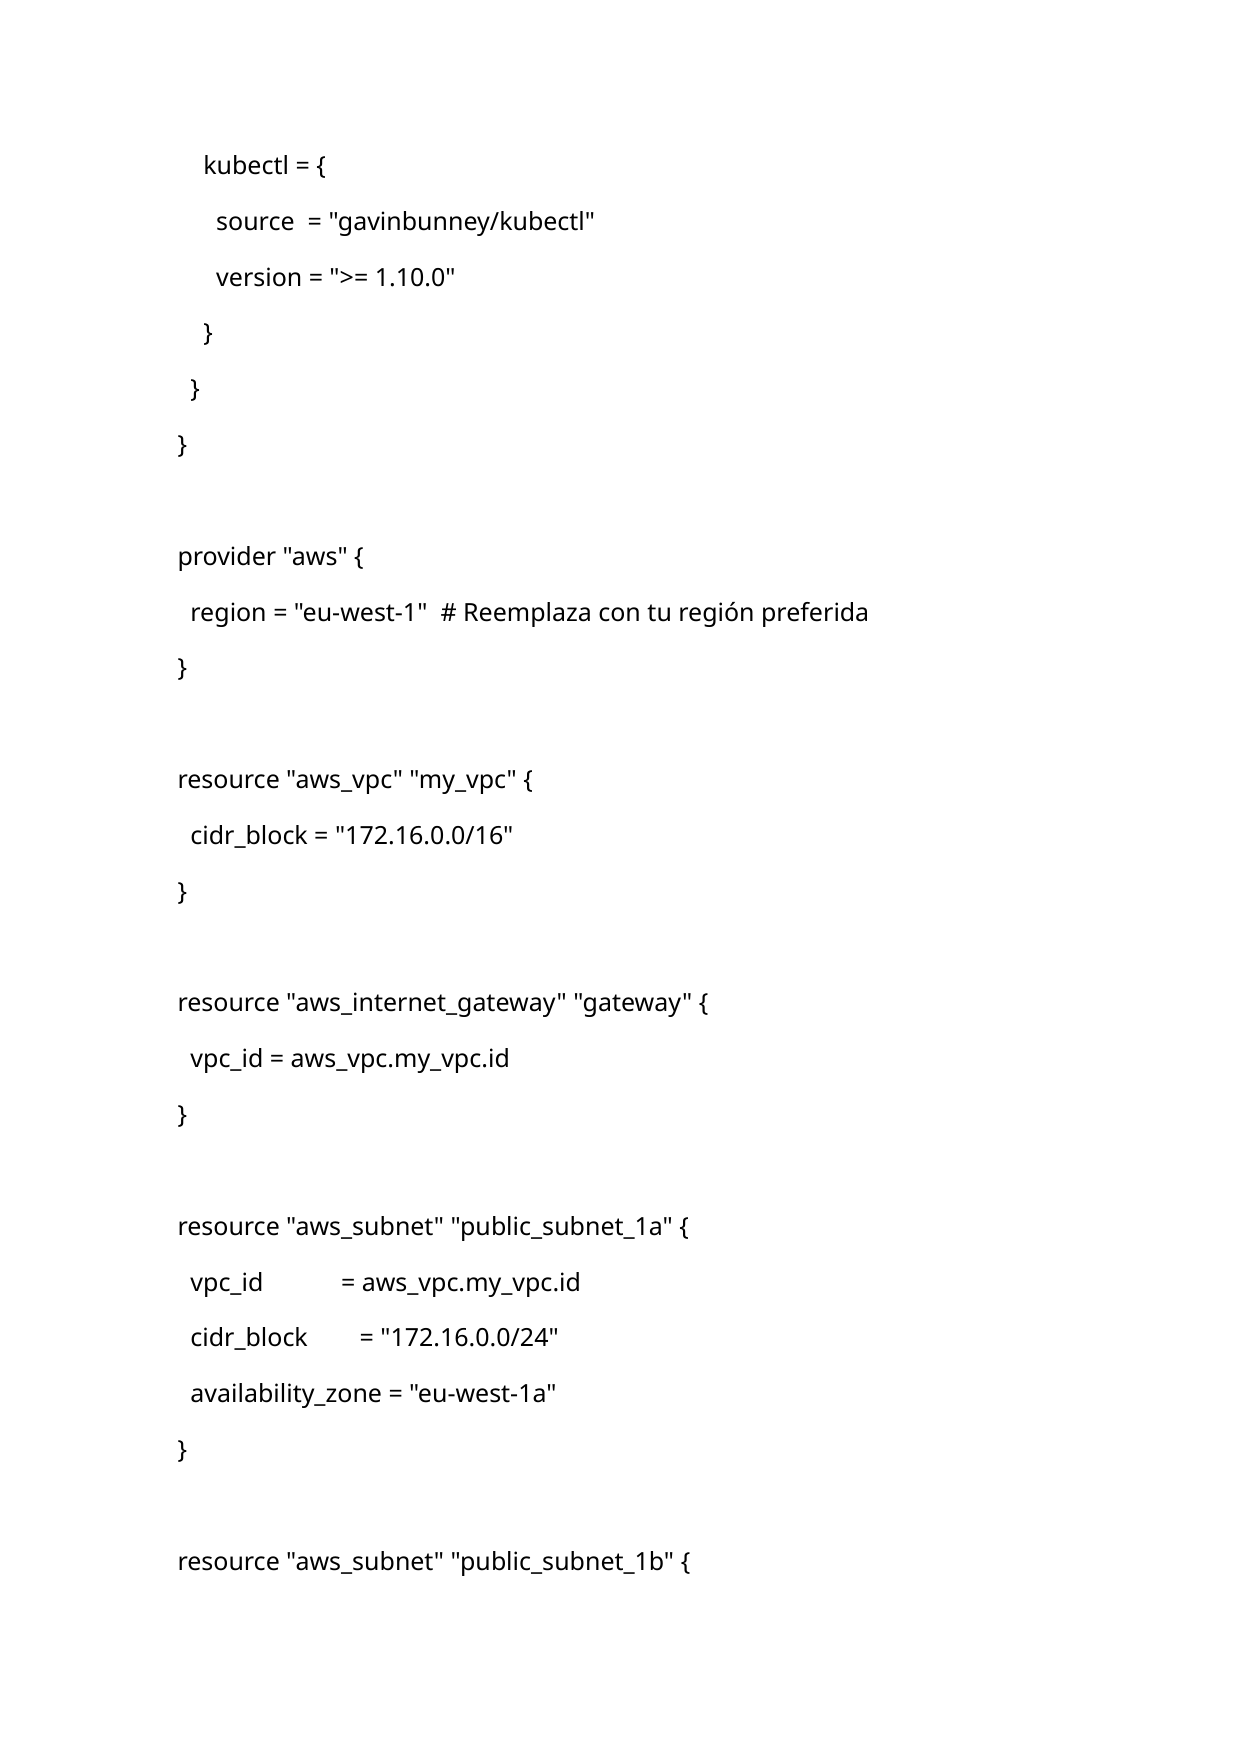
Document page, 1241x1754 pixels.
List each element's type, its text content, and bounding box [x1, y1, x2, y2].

text } [177, 1097, 1063, 1131]
text region = "eu-west-1" # Reemplaza con tu región preferida [177, 594, 1063, 628]
text } [177, 315, 1063, 349]
text vpc_id = aws_vpc.my_vpc.id [177, 1264, 1063, 1298]
text version = ">= 1.10.0" [177, 259, 1063, 293]
text resource "aws_subnet" "public_subnet_1a" { [177, 1208, 1063, 1242]
text resource "aws_internet_gateway" "gateway" { [177, 985, 1063, 1019]
text resource "aws_vpc" "my_vpc" { [177, 762, 1063, 796]
text } [177, 650, 1063, 684]
text } [177, 873, 1063, 907]
text resource "aws_subnet" "public_subnet_1b" { [177, 1543, 1063, 1577]
text } [177, 427, 1063, 461]
text source = "gavinbunney/kubectl" [177, 203, 1063, 237]
text availability_zone = "eu-west-1a" [177, 1376, 1063, 1410]
text } [177, 1432, 1063, 1466]
text vpc_id = aws_vpc.my_vpc.id [177, 1041, 1063, 1075]
text provider "aws" { [177, 538, 1063, 572]
text cidr_block = "172.16.0.0/16" [177, 818, 1063, 852]
text kubectl = { [177, 148, 1063, 182]
text cidr_block = "172.16.0.0/24" [177, 1320, 1063, 1354]
text } [177, 371, 1063, 405]
